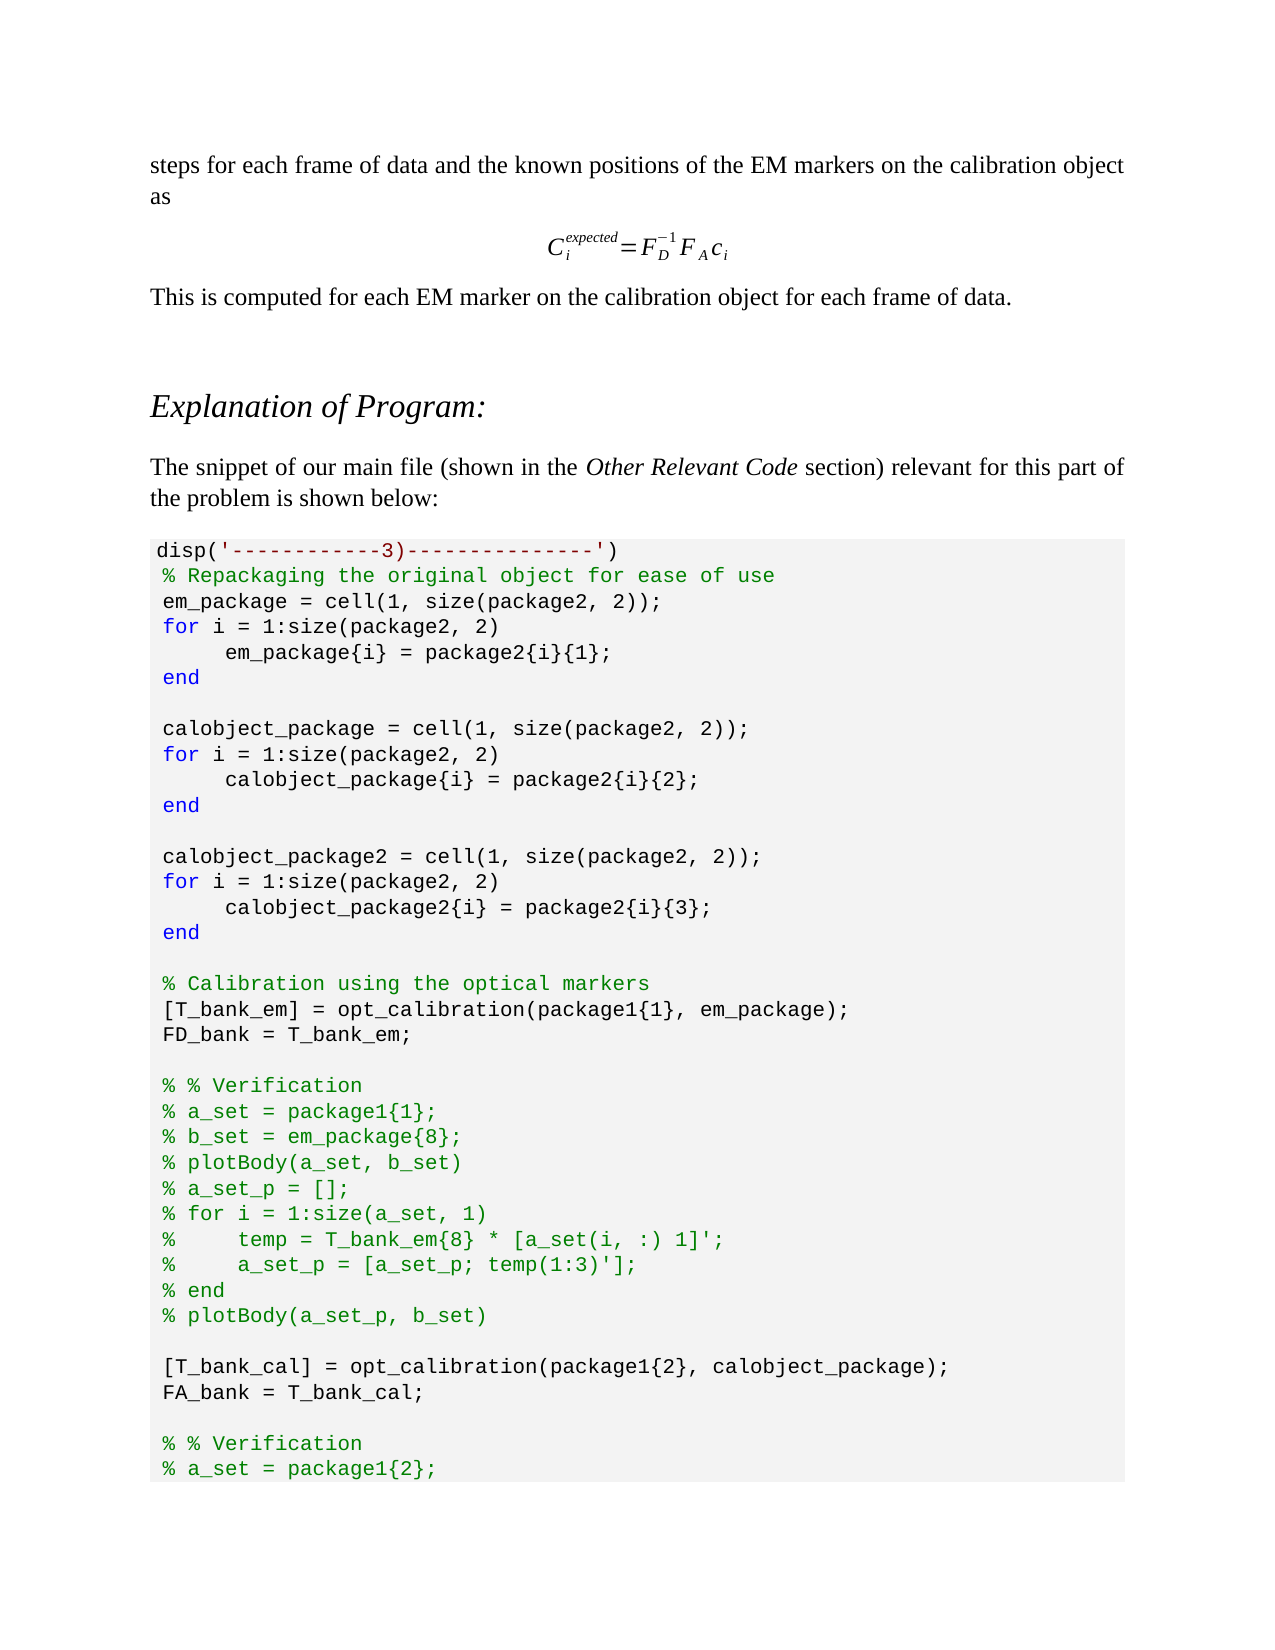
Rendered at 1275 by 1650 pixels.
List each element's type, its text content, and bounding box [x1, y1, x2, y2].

text The snippet of our main file (shown in the Other Relevant Code section) relevant for this part of the problem is shown below: [150, 452, 1125, 512]
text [150, 150, 1125, 210]
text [150, 539, 1125, 1482]
text This is computed for each EM marker on the calibration object for each frame of data. [150, 282, 1125, 311]
text Explanation of Program: [150, 386, 1125, 424]
